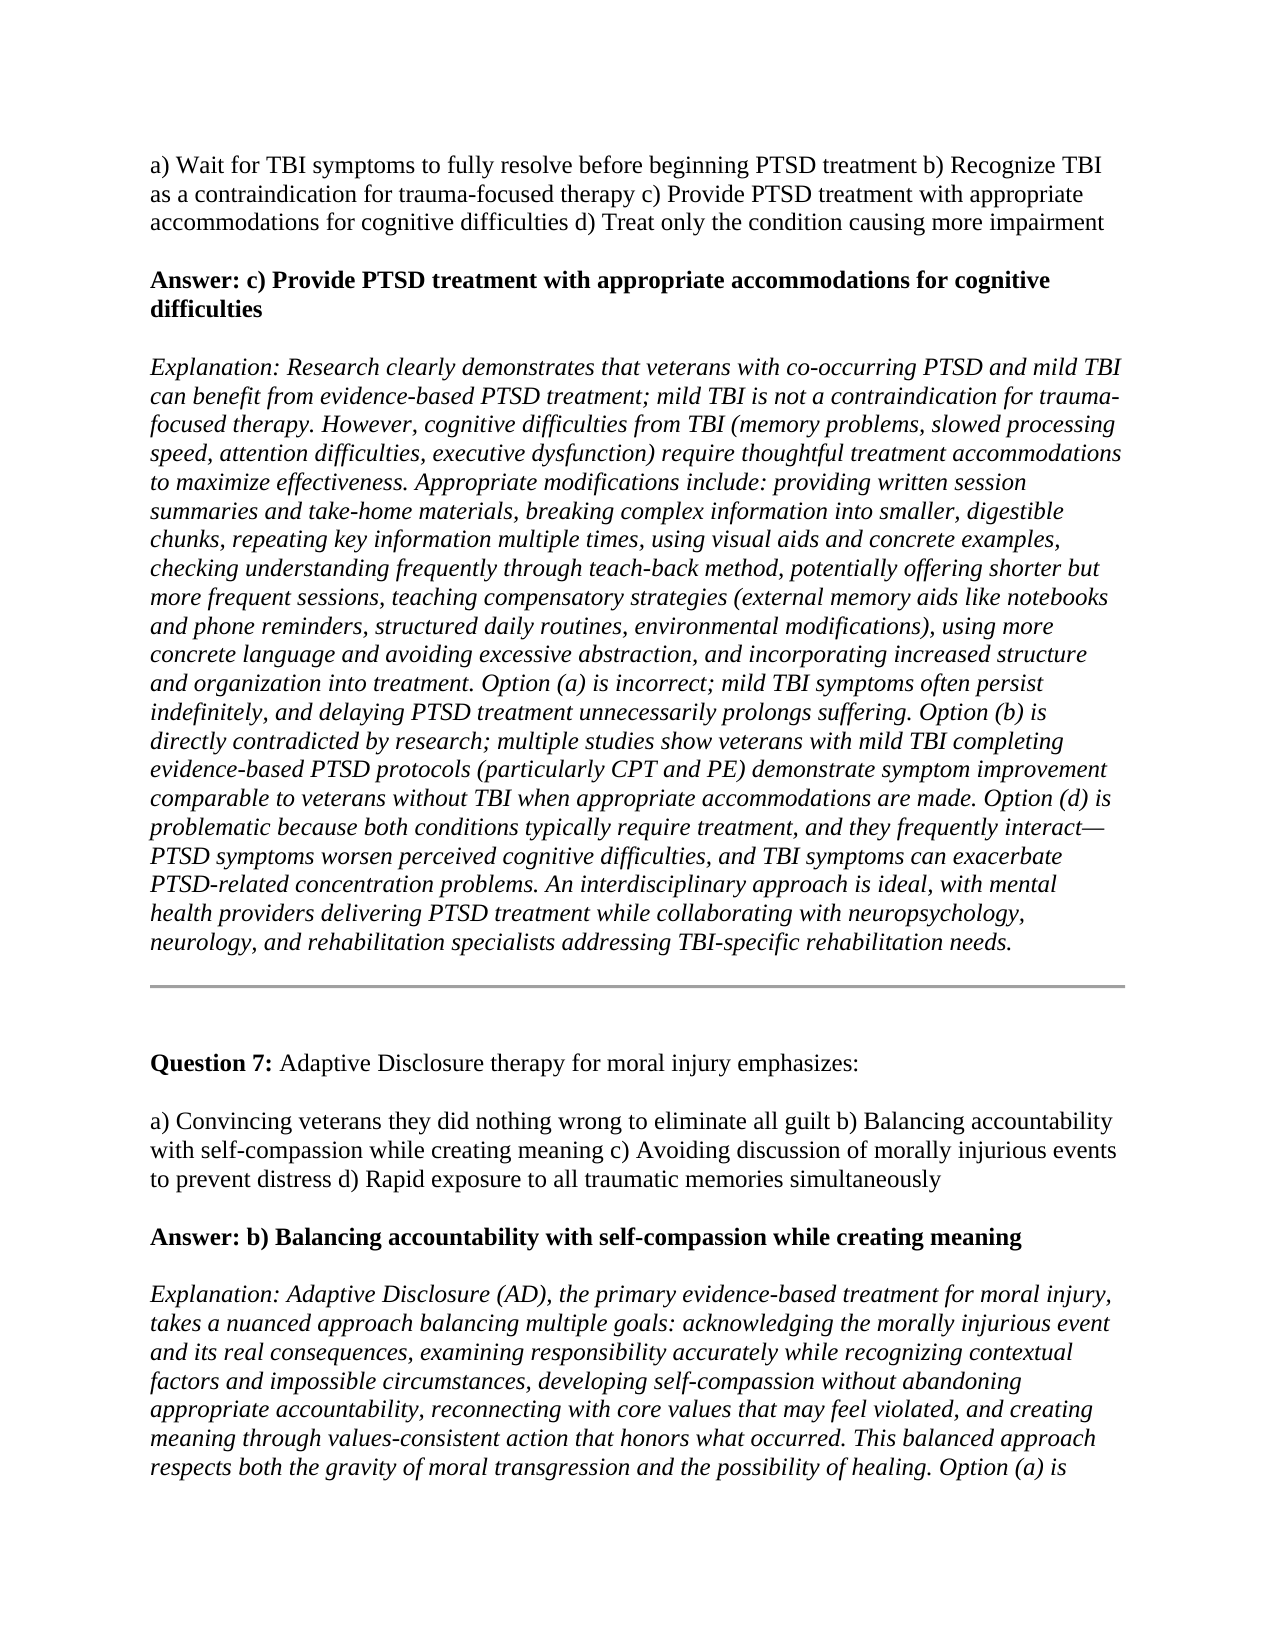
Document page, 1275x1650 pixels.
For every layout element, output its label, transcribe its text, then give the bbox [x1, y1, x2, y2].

text a) Wait for TBI symptoms to fully resolve before beginning PTSD treatment b) Recognize TBI as a contraindication for trauma-focused therapy c) Provide PTSD treatment with appropriate accommodations for cognitive difficulties d) Treat only the condition causing more impairment [150, 150, 1125, 236]
text Question 7: Adaptive Disclosure therapy for moral injury emphasizes: [150, 1048, 1125, 1077]
text a) Convincing veterans they did nothing wrong to eliminate all guilt b) Balancing accountability with self-compassion while creating meaning c) Avoiding discussion of morally injurious events to prevent distress d) Rapid exposure to all traumatic memories simultaneously [150, 1106, 1125, 1192]
text Answer: c) Provide PTSD treatment with appropriate accommodations for cognitive difficulties [150, 265, 1125, 323]
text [150, 1279, 1125, 1481]
text Answer: b) Balancing accountability with self-compassion while creating meaning [150, 1222, 1125, 1250]
text Explanation: Research clearly demonstrates that veterans with co-occurring PTSD and mild TBI can benefit from evidence-based PTSD treatment; mild TBI is not a contraindication for trauma-focused therapy. However, cognitive difficulties from TBI (memory problems, slowed processing speed, attention difficulties, executive dysfunction) require thoughtful treatment accommodations to maximize effectiveness. Appropriate modifications include: providing written session summaries and take-home materials, breaking complex information into smaller, digestible chunks, repeating key information multiple times, using visual aids and concrete examples, checking understanding frequently through teach-back method, potentially offering shorter but more frequent sessions, teaching compensatory strategies (external memory aids like notebooks and phone reminders, structured daily routines, environmental modifications), using more concrete language and avoiding excessive abstraction, and incorporating increased structure and organization into treatment. Option (a) is incorrect; mild TBI symptoms often persist indefinitely, and delaying PTSD treatment unnecessarily prolongs suffering. Option (b) is directly contradicted by research; multiple studies show veterans with mild TBI completing evidence-based PTSD protocols (particularly CPT and PE) demonstrate symptom improvement comparable to veterans without TBI when appropriate accommodations are made. Option (d) is problematic because both conditions typically require treatment, and they frequently interact—PTSD symptoms worsen perceived cognitive difficulties, and TBI symptoms can exacerbate PTSD-related concentration problems. An interdisciplinary approach is ideal, with mental health providers delivering PTSD treatment while collaborating with neuropsychology, neurology, and rehabilitation specialists addressing TBI-specific rehabilitation needs. [150, 352, 1125, 956]
